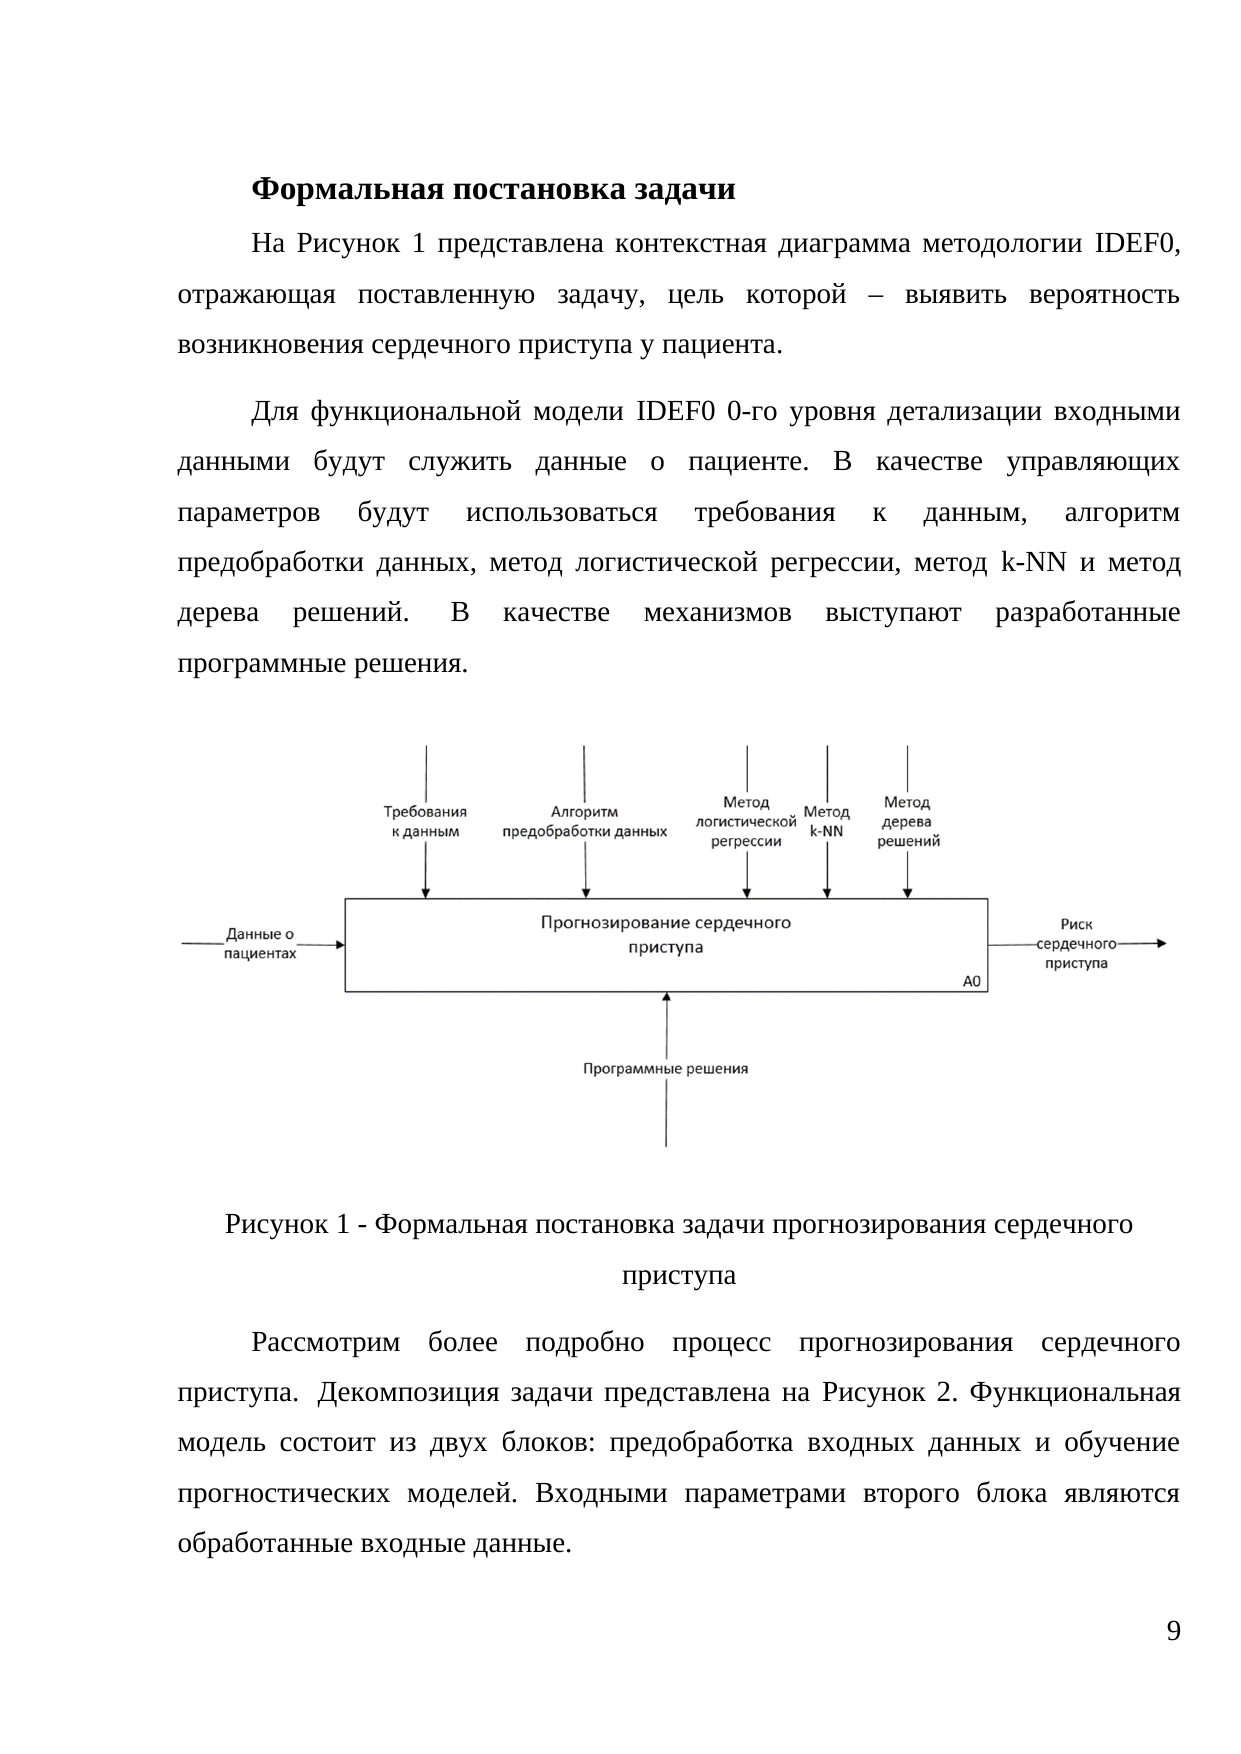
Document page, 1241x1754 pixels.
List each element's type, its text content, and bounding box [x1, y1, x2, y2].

text Рисунок 1 - Формальная постановка задачи прогнозирования сердечного приступа [177, 1207, 1181, 1290]
text Рассмотрим более подробно процесс прогнозирования сердечного приступа. Декомпозиция задачи представлена на рисунке 2. Функциональная модель состоит из двух блоков: предобработка входных данных и обучение прогностических моделей. Входными параметрами второго блока являются обработанные входные данные. [177, 1324, 1181, 1559]
subtitle Формальная постановка задачи [177, 168, 1181, 206]
text Для функциональной модели IDEF0 0-го уровня детализации входными данными будут служить данные о пациенте. В качестве управляющих параметров будут использоваться требования к данным, алгоритм предобработки данных, метод логистической регрессии, метод k-NN и метод дерева решений. В качестве механизмов выступают разработанные программные решения. [177, 393, 1181, 678]
picture [181, 711, 1177, 1174]
text На рисунке 1 представлена контекстная диаграмма методологии IDEF0, отражающая поставленную задачу, цель которой – выявить вероятность возникновения сердечного приступа у пациента. [177, 226, 1181, 360]
